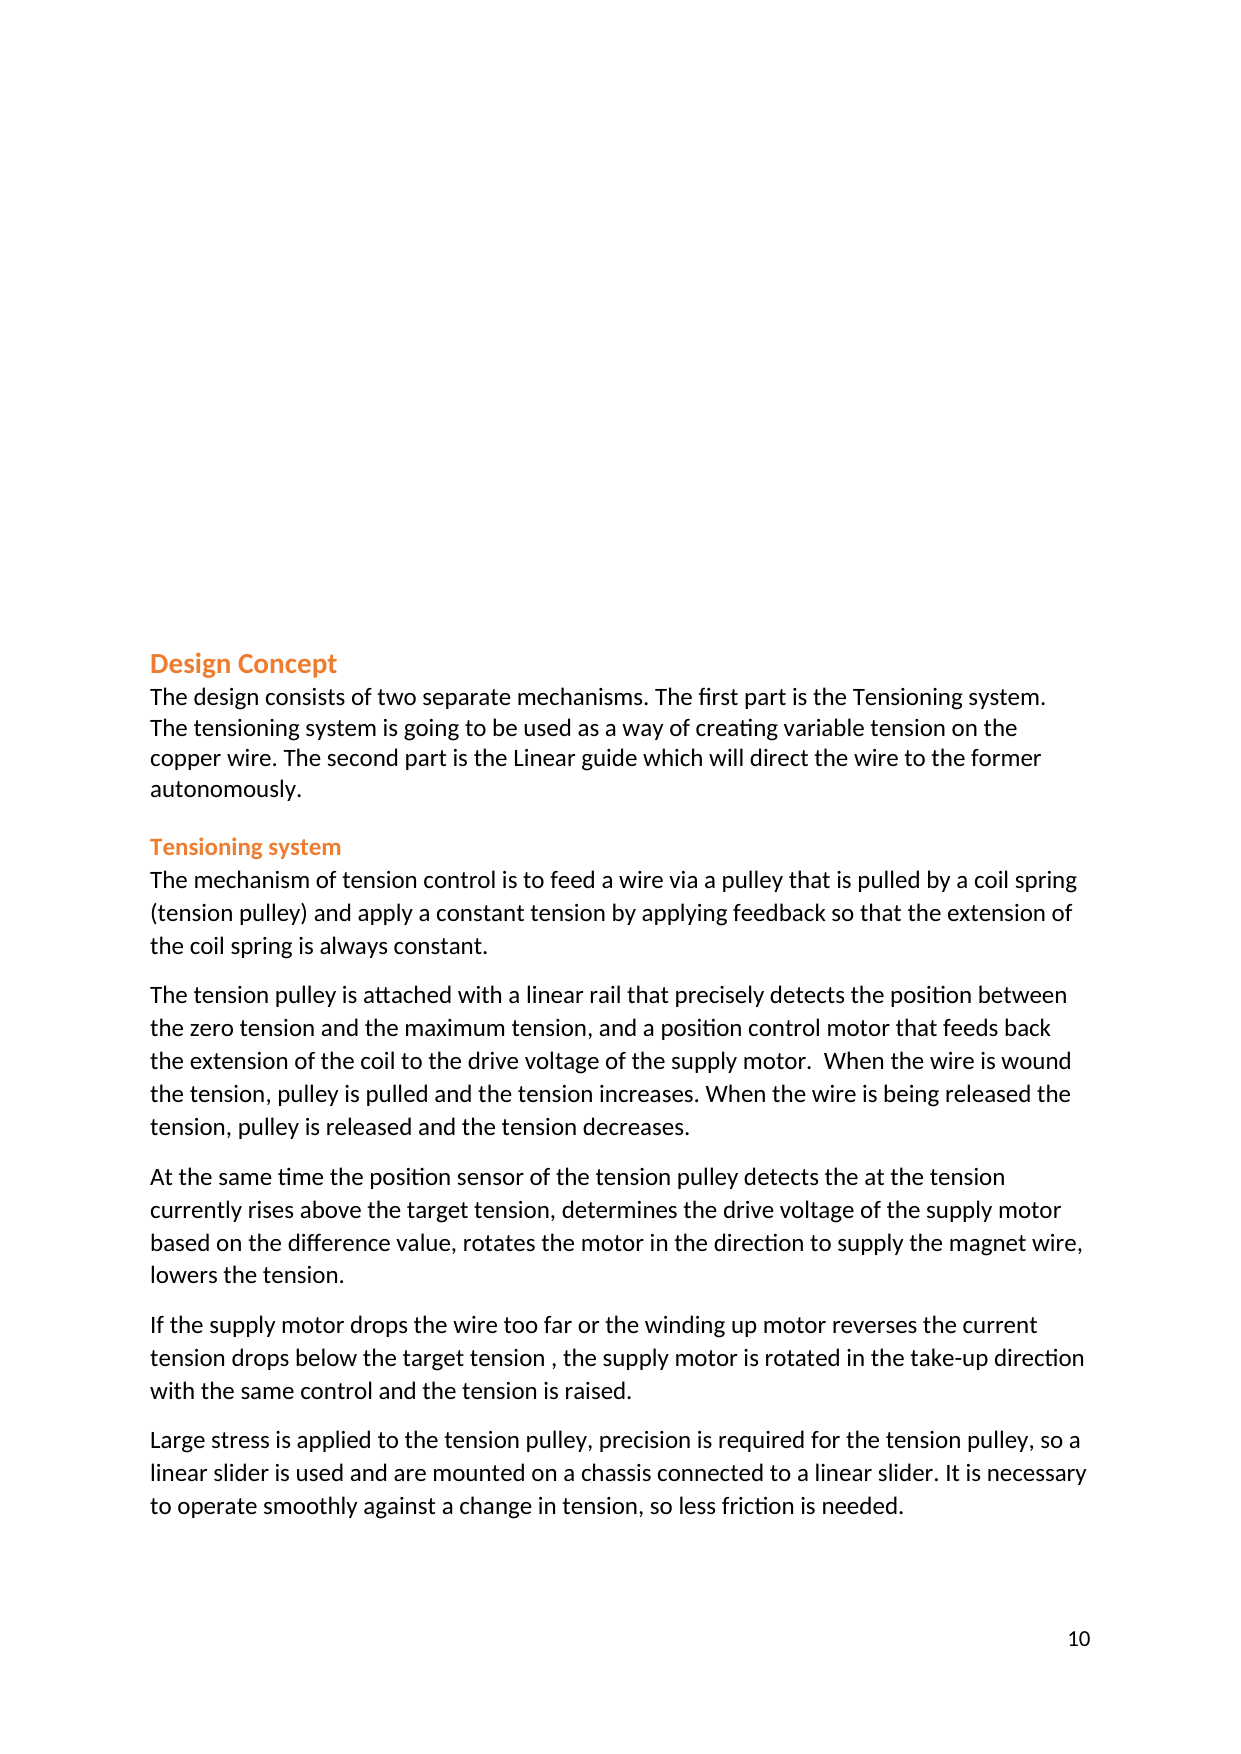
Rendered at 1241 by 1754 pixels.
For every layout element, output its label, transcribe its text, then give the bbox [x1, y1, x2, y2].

text At the same time the position sensor of the tension pulley detects the at the tension currently rises above the target tension, determines the drive voltage of the supply motor based on the difference value, rotates the motor in the direction to supply the magnet wire, lowers the tension. [150, 1161, 1090, 1290]
text The design consists of two separate mechanisms. The first part is the Tensioning system. The tensioning system is going to be used as a way of creating variable tension on the copper wire. The second part is the Linear guide which will direct the wire to the former autonomously. [150, 681, 1090, 831]
text If the supply motor drops the wire too far or the winding up motor reverses the current tension drops below the target tension , the supply motor is rotated in the take-up direction with the same control and the tension is raised. [150, 1309, 1090, 1406]
text Large stress is applied to the tension pulley, precision is required for the tension pulley, so a linear slider is used and are mounted on a chassis connected to a linear slider. It is necessary to operate smoothly against a change in tension, so less friction is needed. [150, 1425, 1090, 1521]
text Tensioning system The mechanism of tension control is to feed a wire via a pulley that is pulled by a coil spring (tension pulley) and apply a constant tension by applying feedback so that the extension of the coil spring is always constant. [150, 831, 1090, 961]
text The tension pulley is attached with a linear rail that precisely detects the position between the zero tension and the maximum tension, and a position control motor that feeds back the extension of the coil to the drive voltage of the supply motor. When the wire is wound the tension, pulley is pulled and the tension increases. When the wire is being released the tension, pulley is released and the tension decreases. [150, 980, 1090, 1142]
text Design Concept [150, 646, 1090, 681]
